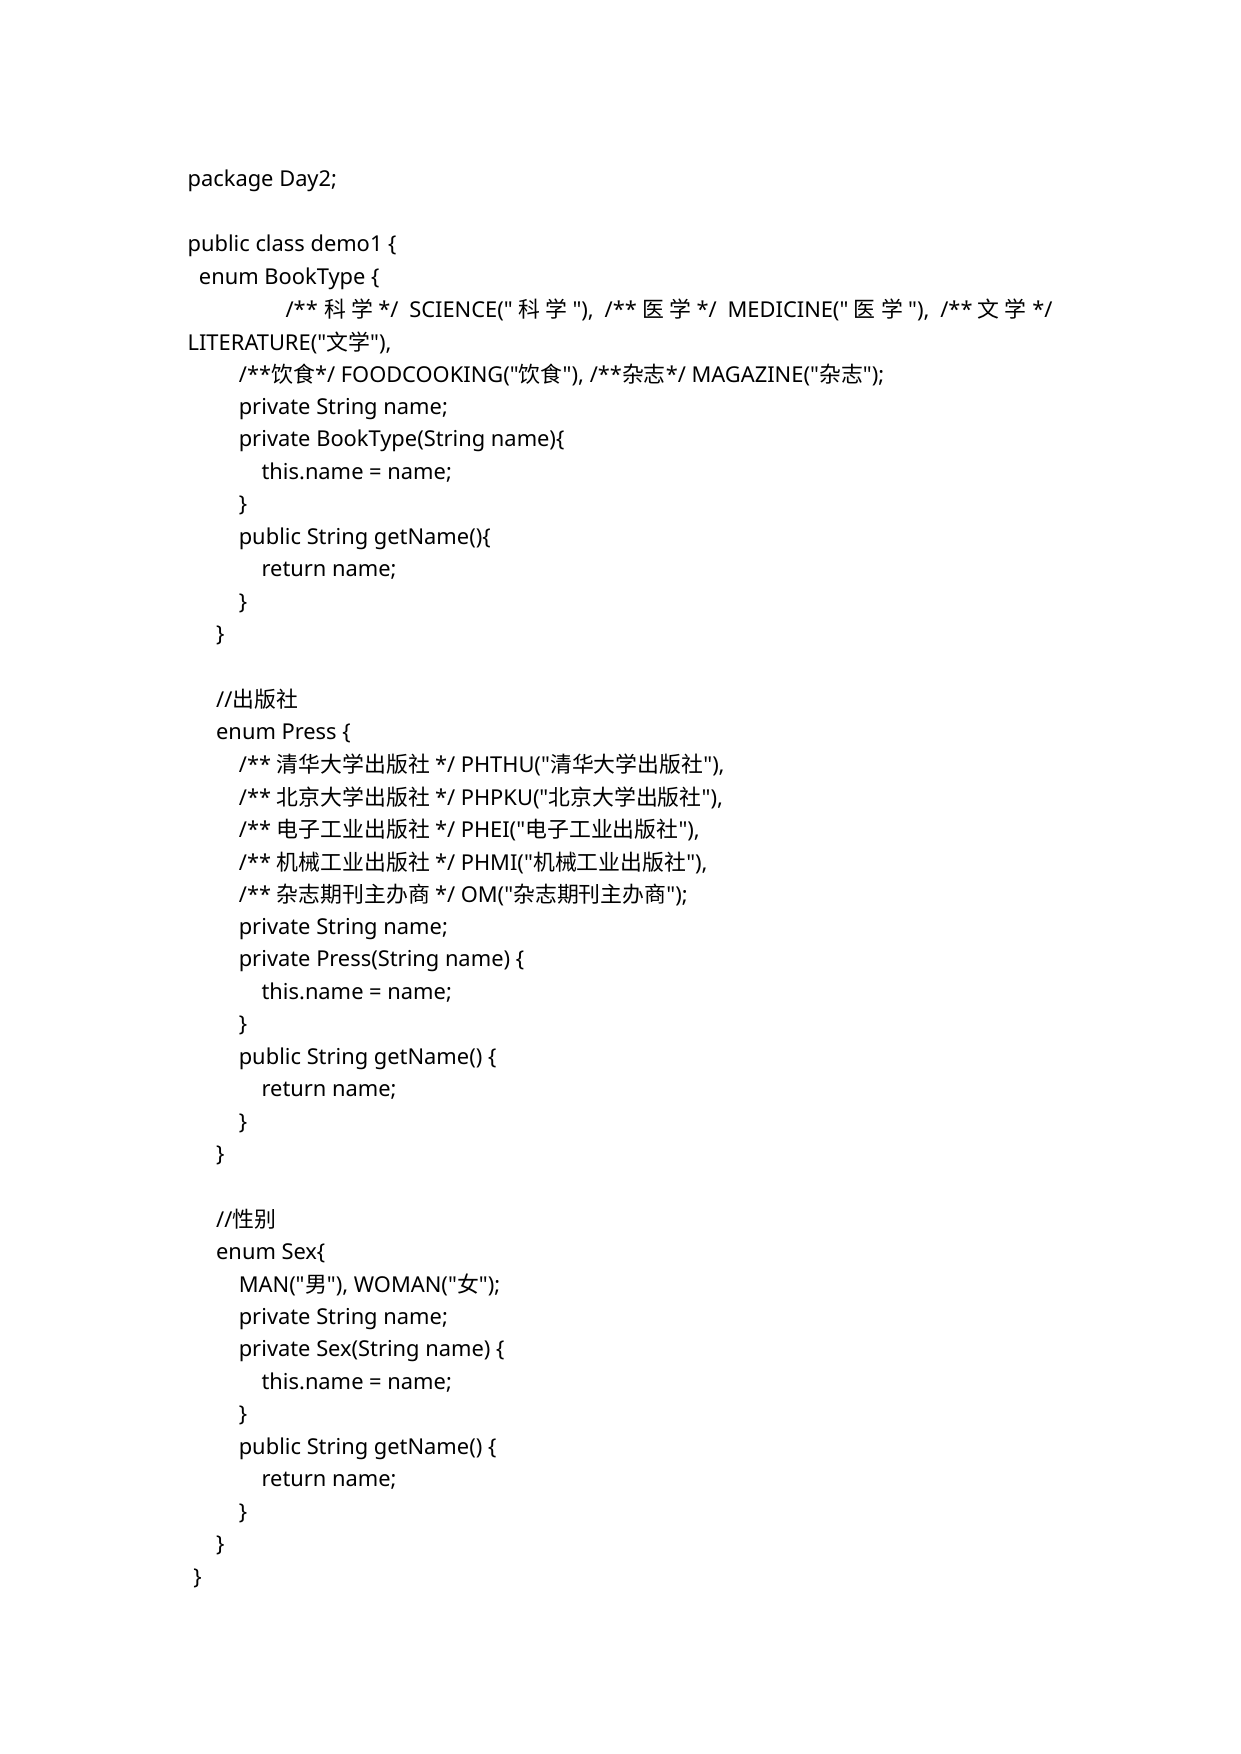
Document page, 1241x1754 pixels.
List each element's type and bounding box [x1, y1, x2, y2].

text [187, 162, 1053, 1592]
